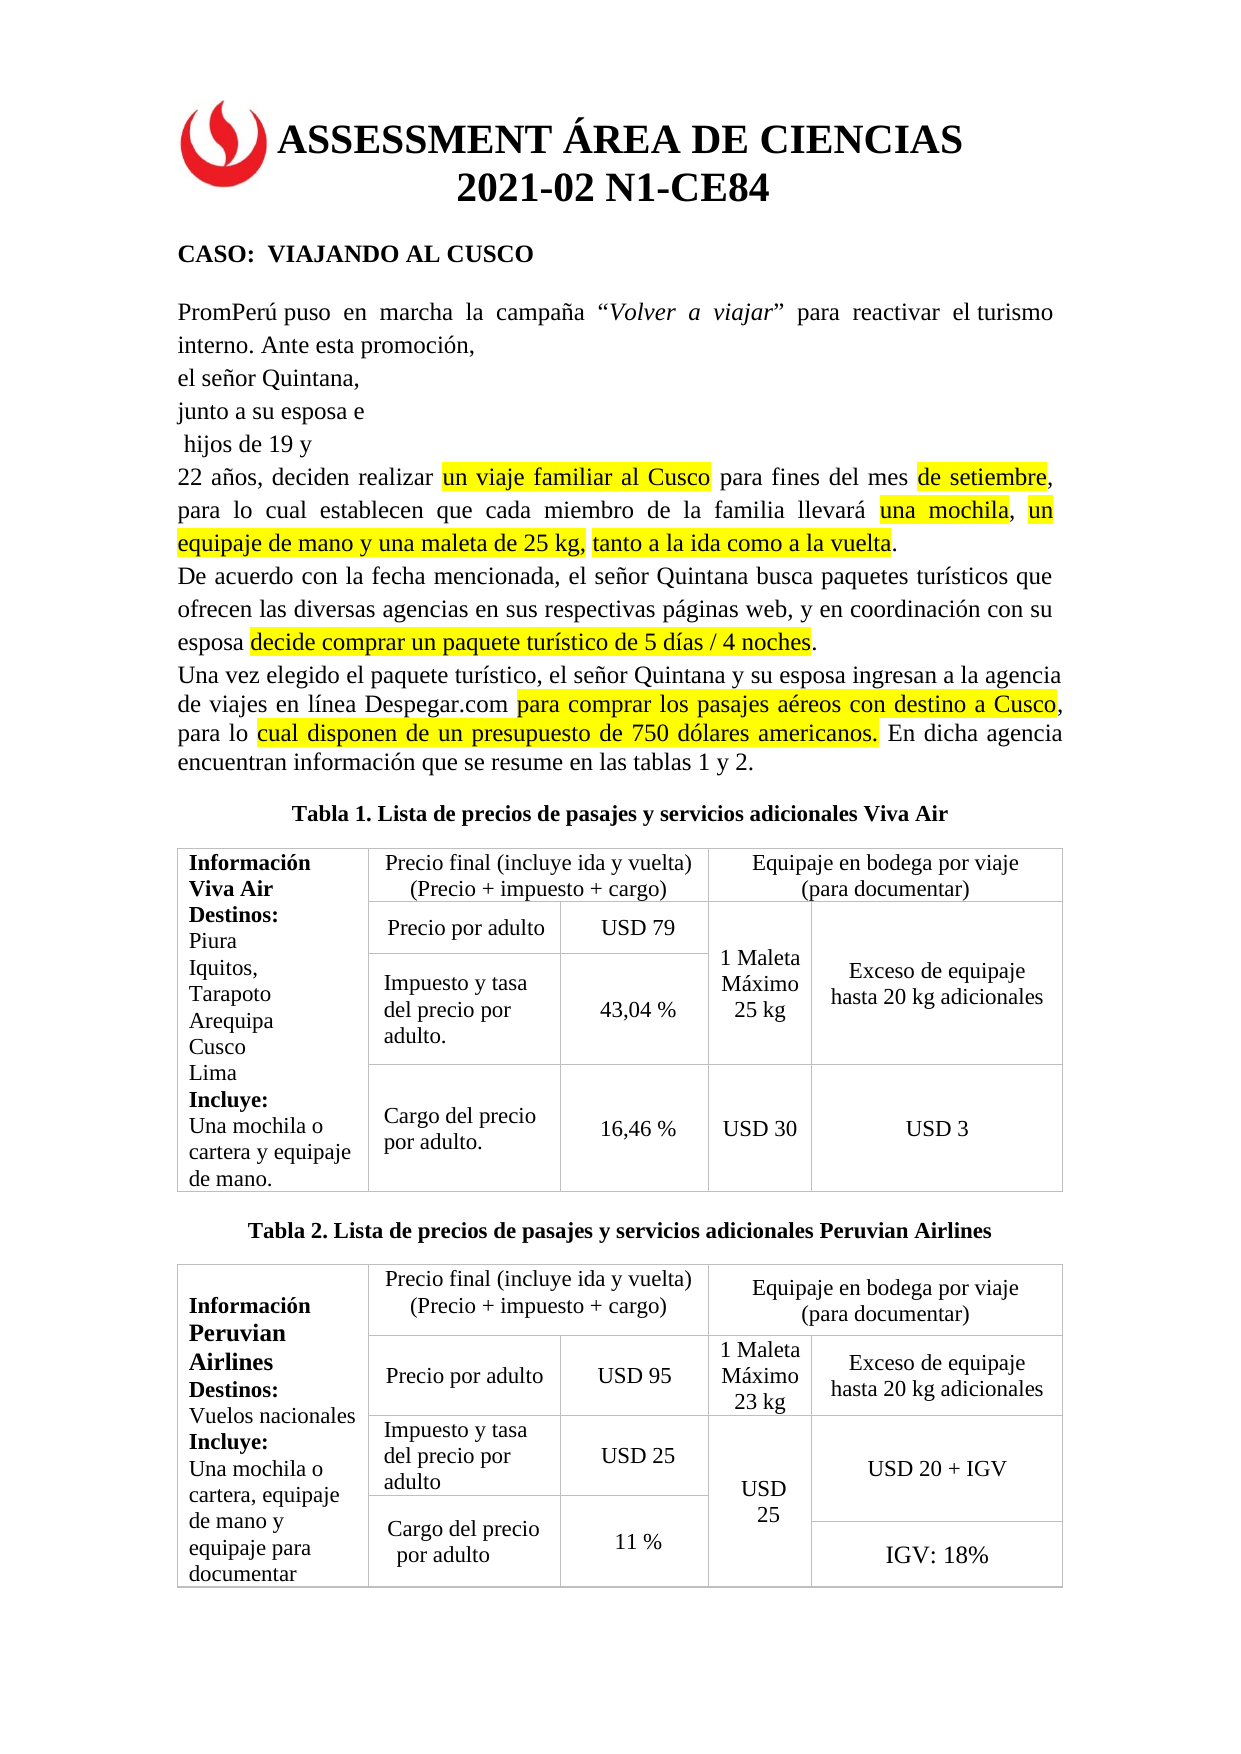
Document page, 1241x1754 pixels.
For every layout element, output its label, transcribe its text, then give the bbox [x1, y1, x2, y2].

text CASO: VIAJANDO AL CUSCO [177, 239, 1048, 268]
text PromPerú puso en marcha la campaña “Volver a viajar” para reactivar el turismo interno. Ante esta promoción, [177, 297, 1053, 359]
text Una vez elegido el paquete turístico, el señor Quintana y su esposa ingresan a la agencia de viajes en línea Despegar.com para comprar los pasajes aéreos con destino a Cusco, para lo cual disponen de un presupuesto de 750 dólares americanos. En dicha agencia encuentran información que se resume en las tablas 1 y 2. [177, 660, 1063, 775]
table_cell 11 % [561, 1496, 708, 1586]
table_header Precio final (incluye ida y vuelta) (Precio + impuesto + cargo) [369, 1265, 708, 1334]
table_header Equipaje en bodega por viaje (para documentar) [709, 1265, 1062, 1334]
table_cell Exceso de equipaje hasta 20 kg adicionales [812, 1336, 1062, 1415]
text hijos de 19 y [177, 429, 1053, 458]
text De acuerdo con la fecha mencionada, el señor Quintana busca paquetes turísticos que ofrecen las diversas agencias en sus respectivas páginas web, y en coordinación con su esposa decide comprar un paquete turístico de 5 días / 4 noches. [177, 561, 1053, 656]
table_cell Impuesto y tasa del precio por adulto [369, 1416, 560, 1495]
table_cell USD 20 + IGV [812, 1416, 1062, 1521]
text Tabla 1. Lista de precios de pasajes y servicios adicionales Viva Air [177, 800, 1063, 827]
table_cell Impuesto y tasa del precio por adulto. [369, 954, 560, 1064]
table_cell Exceso de equipaje hasta 20 kg adicionales [812, 902, 1062, 1064]
table_cell Cargo del precio por adulto. [369, 1065, 560, 1191]
text ASSESSMENT ÁREA DE CIENCIAS [269, 115, 1063, 163]
text junto a su esposa e [177, 396, 1053, 425]
table_cell 1 Maleta Máximo 23 kg [709, 1336, 811, 1415]
table_cell Precio por adulto [369, 1336, 560, 1415]
table_cell USD 95 [561, 1336, 708, 1415]
text 2021-02 N1-CE84 [177, 163, 1048, 211]
text Tabla 2. Lista de precios de pasajes y servicios adicionales Peruvian Airlines [177, 1217, 1063, 1243]
table_header Información Viva Air Destinos: Piura Iquitos, Tarapoto Arequipa Cusco Lima Incluye: Una mochila o cartera y equipaje de mano. [178, 849, 368, 1191]
table_cell 1 Maleta Máximo 25 kg [709, 902, 811, 1064]
table_cell 16,46 % [561, 1065, 708, 1191]
text el señor Quintana, [177, 363, 1053, 392]
table_cell USD 25 [561, 1416, 708, 1495]
table_cell USD 79 [561, 902, 708, 953]
picture [177, 99, 269, 192]
table_cell Cargo del precio por adulto [369, 1496, 560, 1586]
table_cell 43,04 % [561, 954, 708, 1064]
table_cell USD 25 [709, 1416, 811, 1586]
table_header Información Peruvian Airlines Destinos: Vuelos nacionales Incluye: Una mochila o cartera, equipaje de mano y equipaje para documentar [178, 1265, 368, 1586]
table_header Precio final (incluye ida y vuelta) (Precio + impuesto + cargo) [369, 849, 708, 901]
table_header Equipaje en bodega por viaje (para documentar) [709, 849, 1062, 901]
table_cell IGV: 18% [812, 1522, 1062, 1586]
table_cell USD 30 [709, 1065, 811, 1191]
table_cell Precio por adulto [369, 902, 560, 953]
text 22 años, deciden realizar un viaje familiar al Cusco para fines del mes de setiembre, para lo cual establecen que cada miembro de la familia llevará una mochila, un equipaje de mano y una maleta de 25 kg, tanto a la ida como a la vuelta. [177, 462, 1053, 557]
table_cell USD 3 [812, 1065, 1062, 1191]
